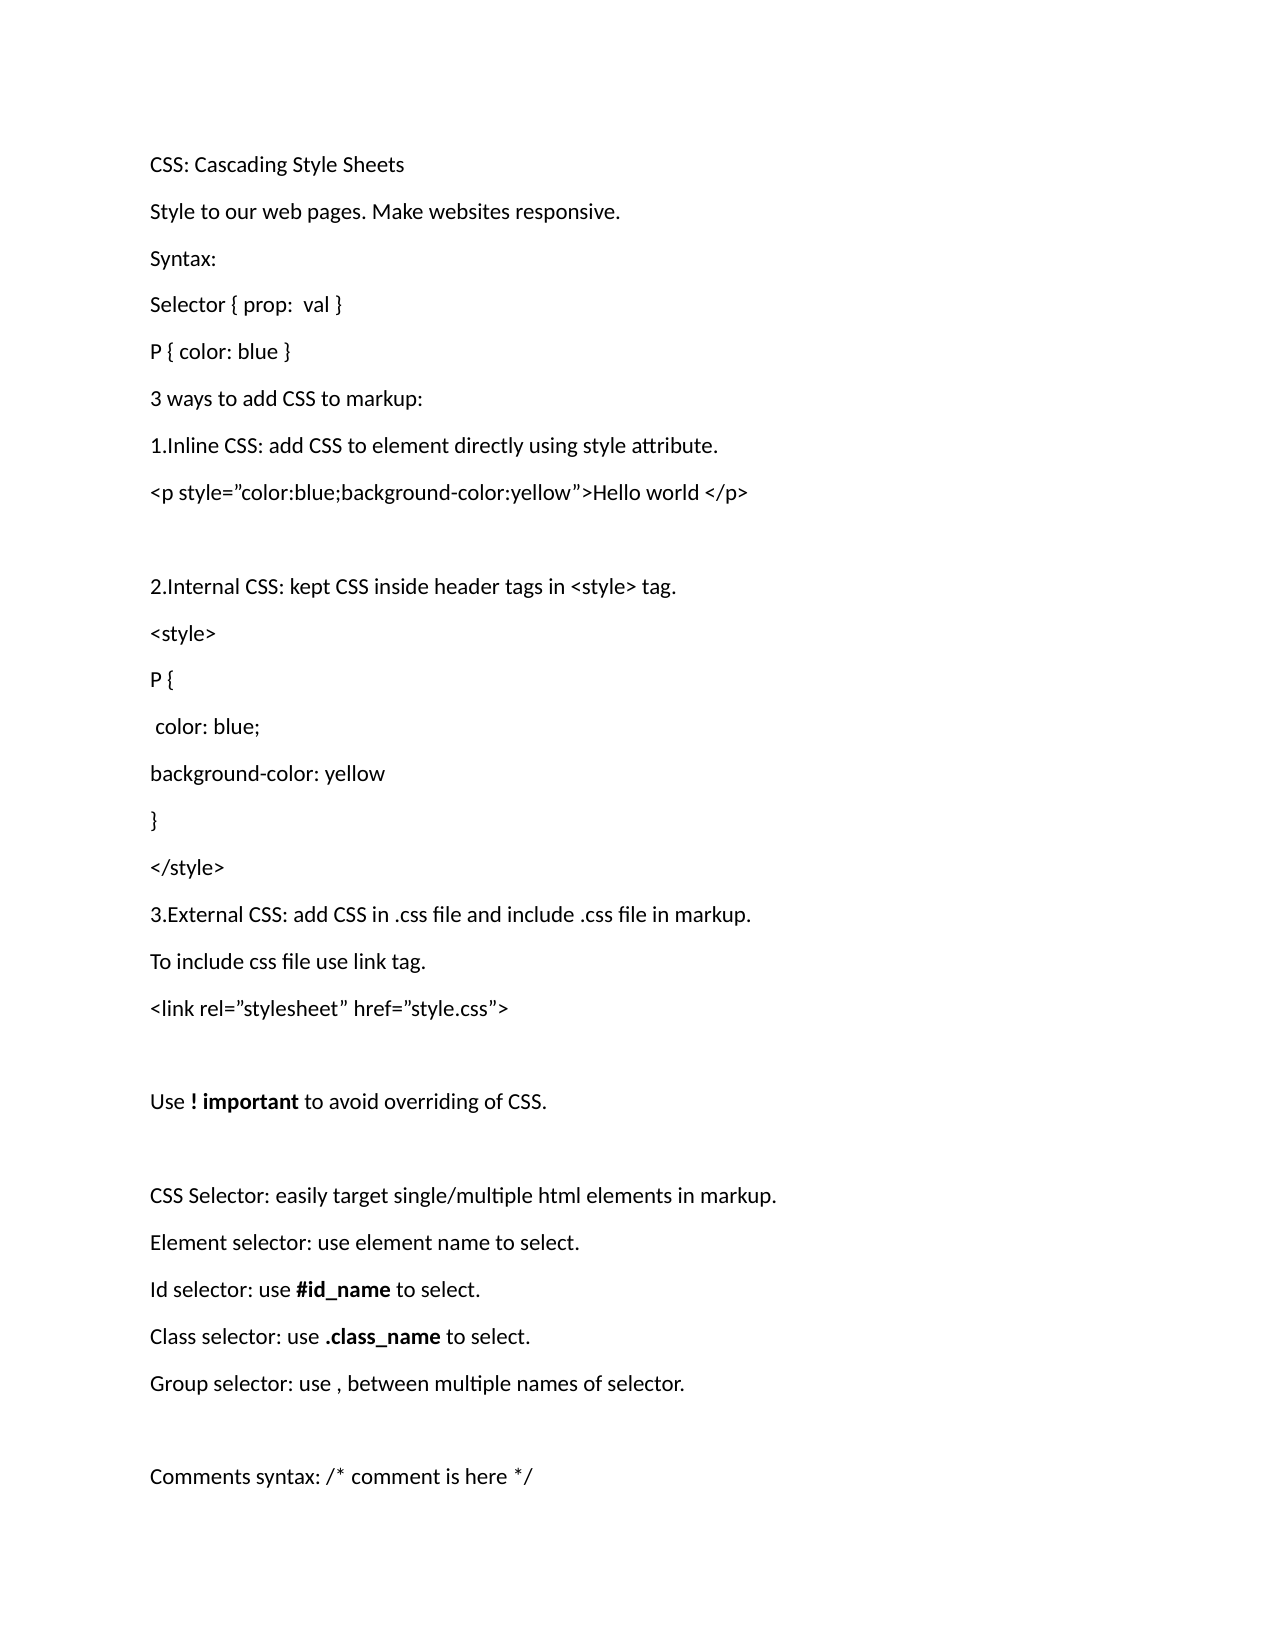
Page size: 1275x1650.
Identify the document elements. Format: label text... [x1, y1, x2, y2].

text background-color: yellow [150, 759, 1125, 787]
text P { [150, 666, 1125, 694]
text Use ! important to avoid overriding of CSS. [150, 1087, 1125, 1116]
text color: blue; [150, 712, 1125, 741]
text P { color: blue } [150, 337, 1125, 366]
text <p style=”color:blue;background-color:yellow”>Hello world </p> [150, 478, 1125, 506]
text 1.Inline CSS: add CSS to element directly using style attribute. [150, 431, 1125, 459]
text Id selector: use #id_name to select. [150, 1275, 1125, 1303]
text CSS Selector: easily target single/multiple html elements in markup. [150, 1181, 1125, 1209]
text Comments syntax: /* comment is here */ [150, 1462, 1125, 1491]
text Class selector: use .class_name to select. [150, 1322, 1125, 1350]
text Style to our web pages. Make websites responsive. [150, 197, 1125, 225]
text Element selector: use element name to select. [150, 1228, 1125, 1256]
text } [150, 806, 1125, 834]
text 2.Internal CSS: kept CSS inside header tags in <style> tag. [150, 572, 1125, 600]
text <style> [150, 619, 1125, 647]
text 3 ways to add CSS to markup: [150, 384, 1125, 412]
text <link rel=”stylesheet” href=”style.css”> [150, 994, 1125, 1022]
text To include css file use link tag. [150, 947, 1125, 975]
text Syntax: [150, 244, 1125, 272]
text </style> [150, 853, 1125, 881]
text Group selector: use , between multiple names of selector. [150, 1369, 1125, 1397]
text 3.External CSS: add CSS in .css file and include .css file in markup. [150, 900, 1125, 928]
text Selector { prop: val } [150, 291, 1125, 319]
text CSS: Cascading Style Sheets [150, 150, 1125, 178]
